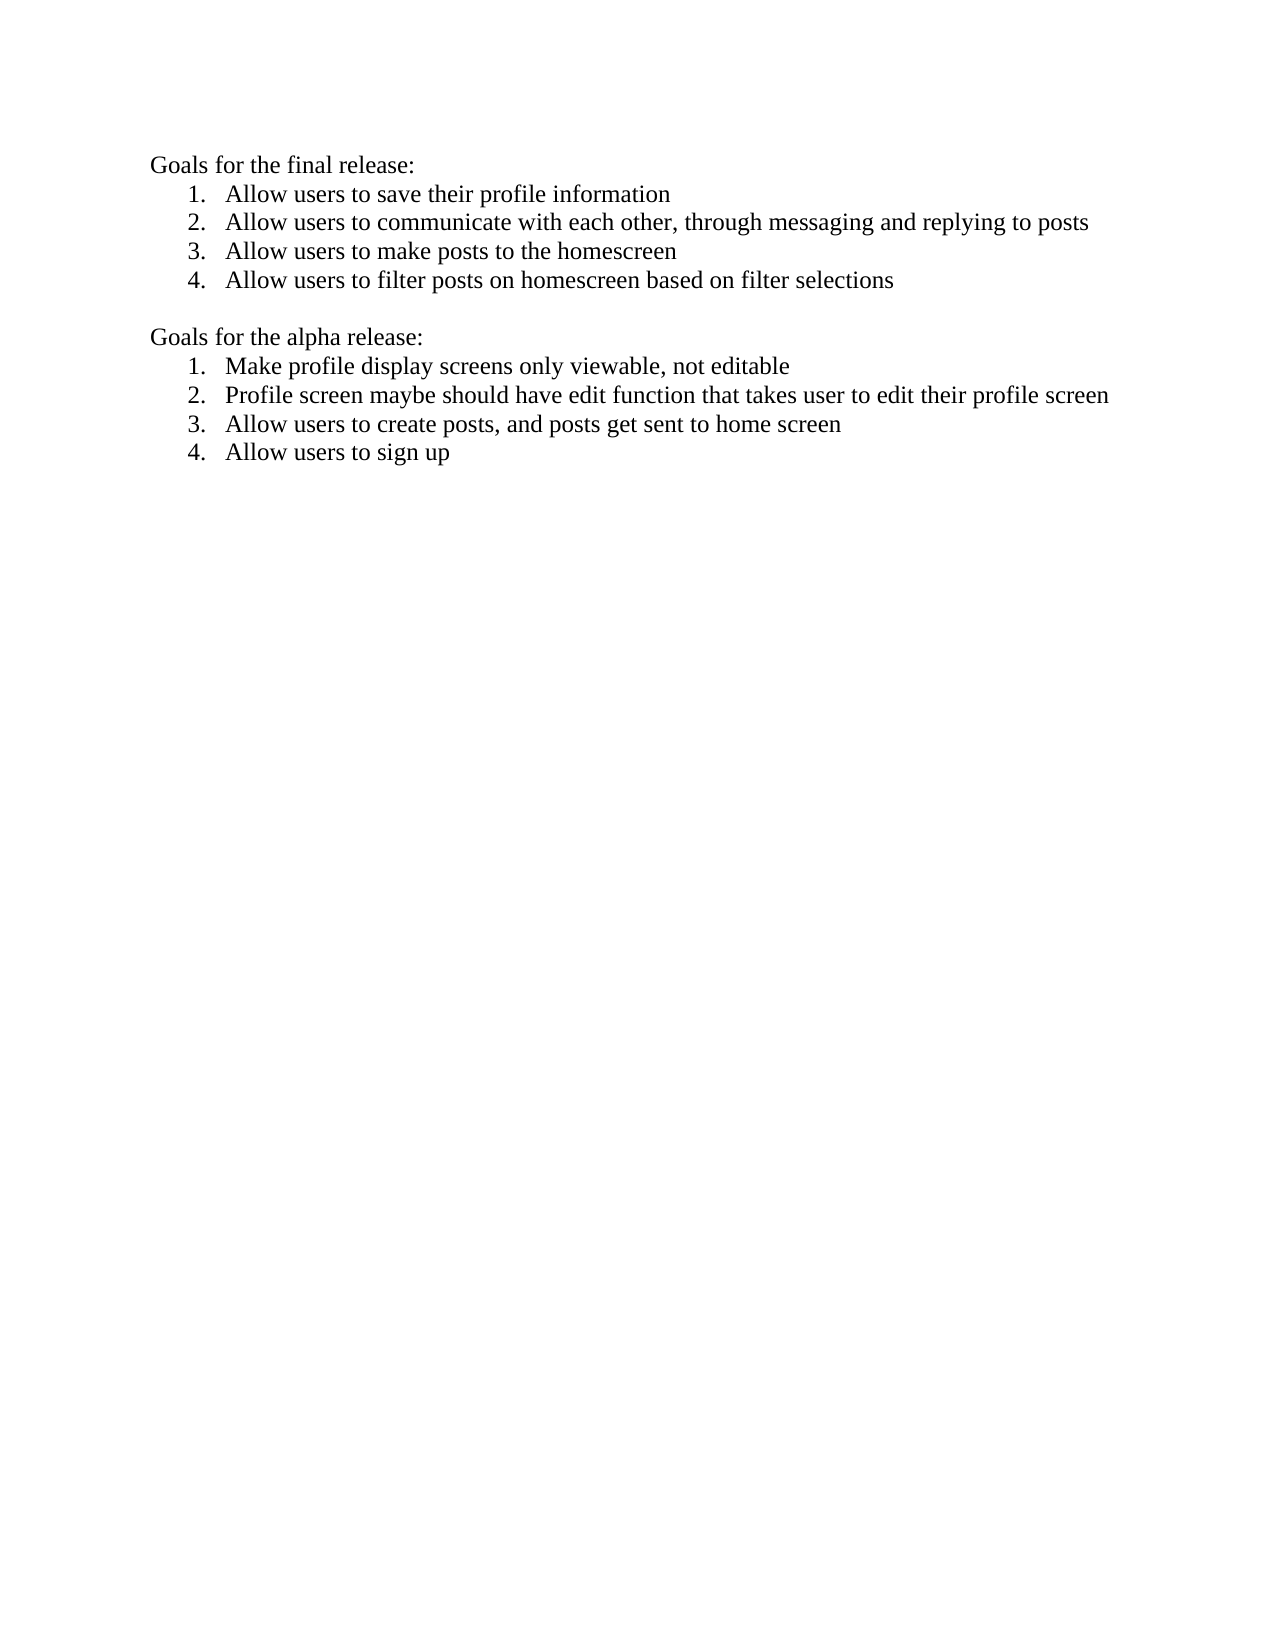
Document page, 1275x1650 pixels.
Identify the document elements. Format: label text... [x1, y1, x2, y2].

list Allow users to make posts to the homescreen [187, 236, 1125, 265]
list Allow users to communicate with each other, through messaging and replying to posts [187, 207, 1125, 236]
text Goals for the alpha release: [150, 322, 1125, 351]
list Allow users to create posts, and posts get sent to home screen [187, 409, 1125, 437]
text Goals for the final release: [150, 150, 1125, 179]
list Profile screen maybe should have edit function that takes user to edit their profile screen [187, 380, 1125, 409]
list Allow users to save their profile information [187, 179, 1125, 207]
list Allow users to filter posts on homescreen based on filter selections [187, 265, 1125, 294]
list Allow users to sign up [187, 437, 1125, 466]
list Make profile display screens only viewable, not editable [187, 351, 1125, 380]
